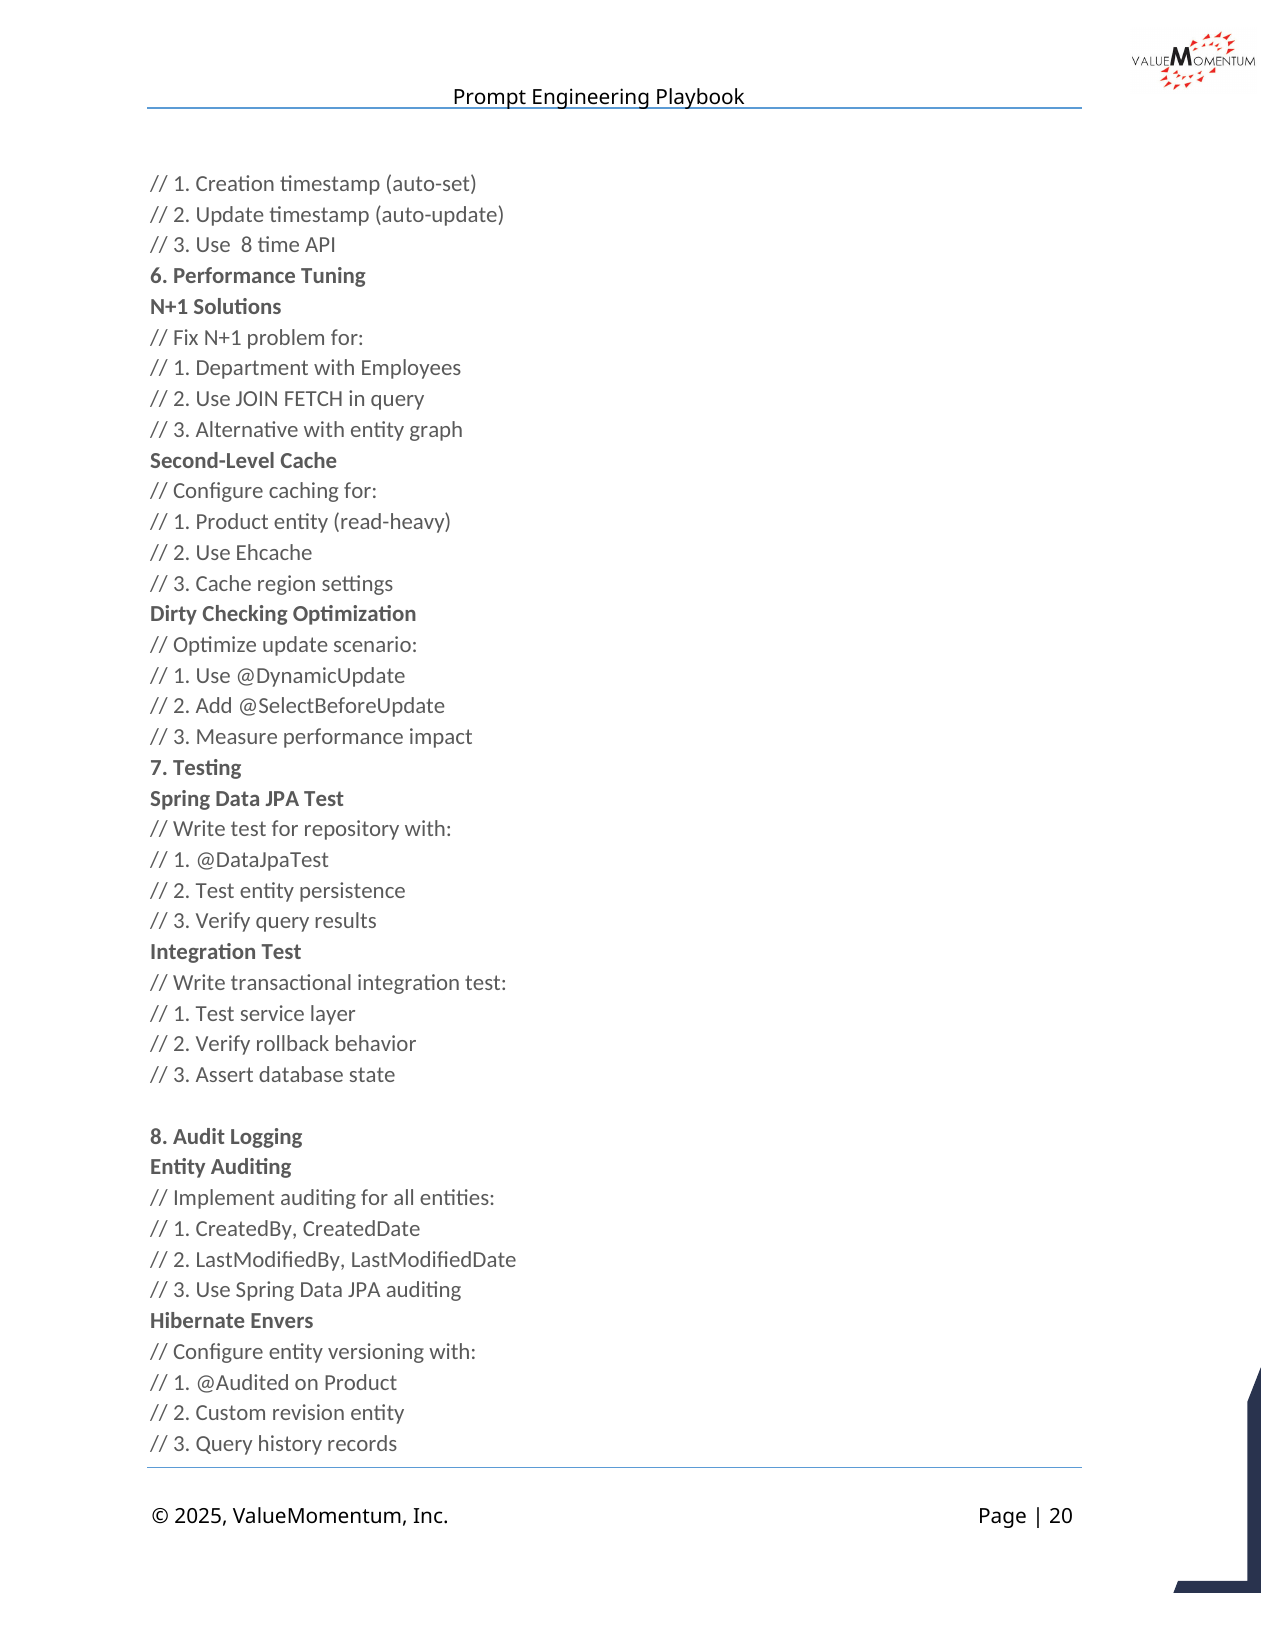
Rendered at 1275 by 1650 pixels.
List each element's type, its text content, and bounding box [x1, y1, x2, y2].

text // 1. @Audited on Product [150, 1368, 1165, 1396]
text N+1 Solutions [150, 292, 1165, 320]
text // Implement auditing for all entities: [150, 1183, 1165, 1211]
text // 2. LastModifiedBy, LastModifiedDate [150, 1245, 1165, 1273]
text Spring Data JPA Test [150, 784, 1165, 812]
text // 2. Use Ehcache [150, 538, 1165, 566]
text // 2. Add @SelectBeforeUpdate [150, 692, 1165, 719]
text // 3. Alternative with entity graph [150, 415, 1165, 443]
text // Optimize update scenario: [150, 630, 1165, 658]
text 8. Audit Logging [150, 1122, 1165, 1150]
text Dirty Checking Optimization [150, 599, 1165, 627]
text // Write transactional integration test: [150, 968, 1165, 996]
picture [1130, 27, 1257, 94]
text Second-Level Cache [150, 446, 1165, 474]
text // 2. Test entity persistence [150, 876, 1165, 904]
text // 1. Department with Employees [150, 353, 1165, 382]
text // 1. Test service layer [150, 999, 1165, 1027]
text // 3. Measure performance impact [150, 722, 1165, 750]
text // 3. Cache region settings [150, 569, 1165, 597]
text // 2. Verify rollback behavior [150, 1029, 1165, 1058]
text // 3. Query history records [150, 1429, 1165, 1457]
text // 3. Assert database state [150, 1060, 1165, 1088]
text // 1. @DataJpaTest [150, 845, 1165, 873]
text // 3. Use Spring Data JPA auditing [150, 1275, 1165, 1303]
text 6. Performance Tuning [150, 261, 1165, 289]
text Hibernate Envers [150, 1306, 1165, 1334]
text // 1. Use @DynamicUpdate [150, 661, 1165, 689]
text // 1. Product entity (read-heavy) [150, 507, 1165, 535]
text // Write test for repository with: [150, 814, 1165, 842]
text // 3. Use 8 time API [150, 231, 1165, 259]
text Integration Test [150, 937, 1165, 965]
text // Configure entity versioning with: [150, 1337, 1165, 1365]
text // 1. Creation timestamp (auto-set) [150, 169, 1165, 197]
text // 2. Use JOIN FETCH in query [150, 384, 1165, 412]
text // 1. CreatedBy, CreatedDate [150, 1214, 1165, 1242]
text 7. Testing [150, 753, 1165, 781]
text // 2. Custom revision entity [150, 1398, 1165, 1426]
text // 2. Update timestamp (auto-update) [150, 200, 1165, 228]
text // Configure caching for: [150, 476, 1165, 504]
text Entity Auditing [150, 1152, 1165, 1181]
text // Fix N+1 problem for: [150, 323, 1165, 351]
text // 3. Verify query results [150, 907, 1165, 935]
